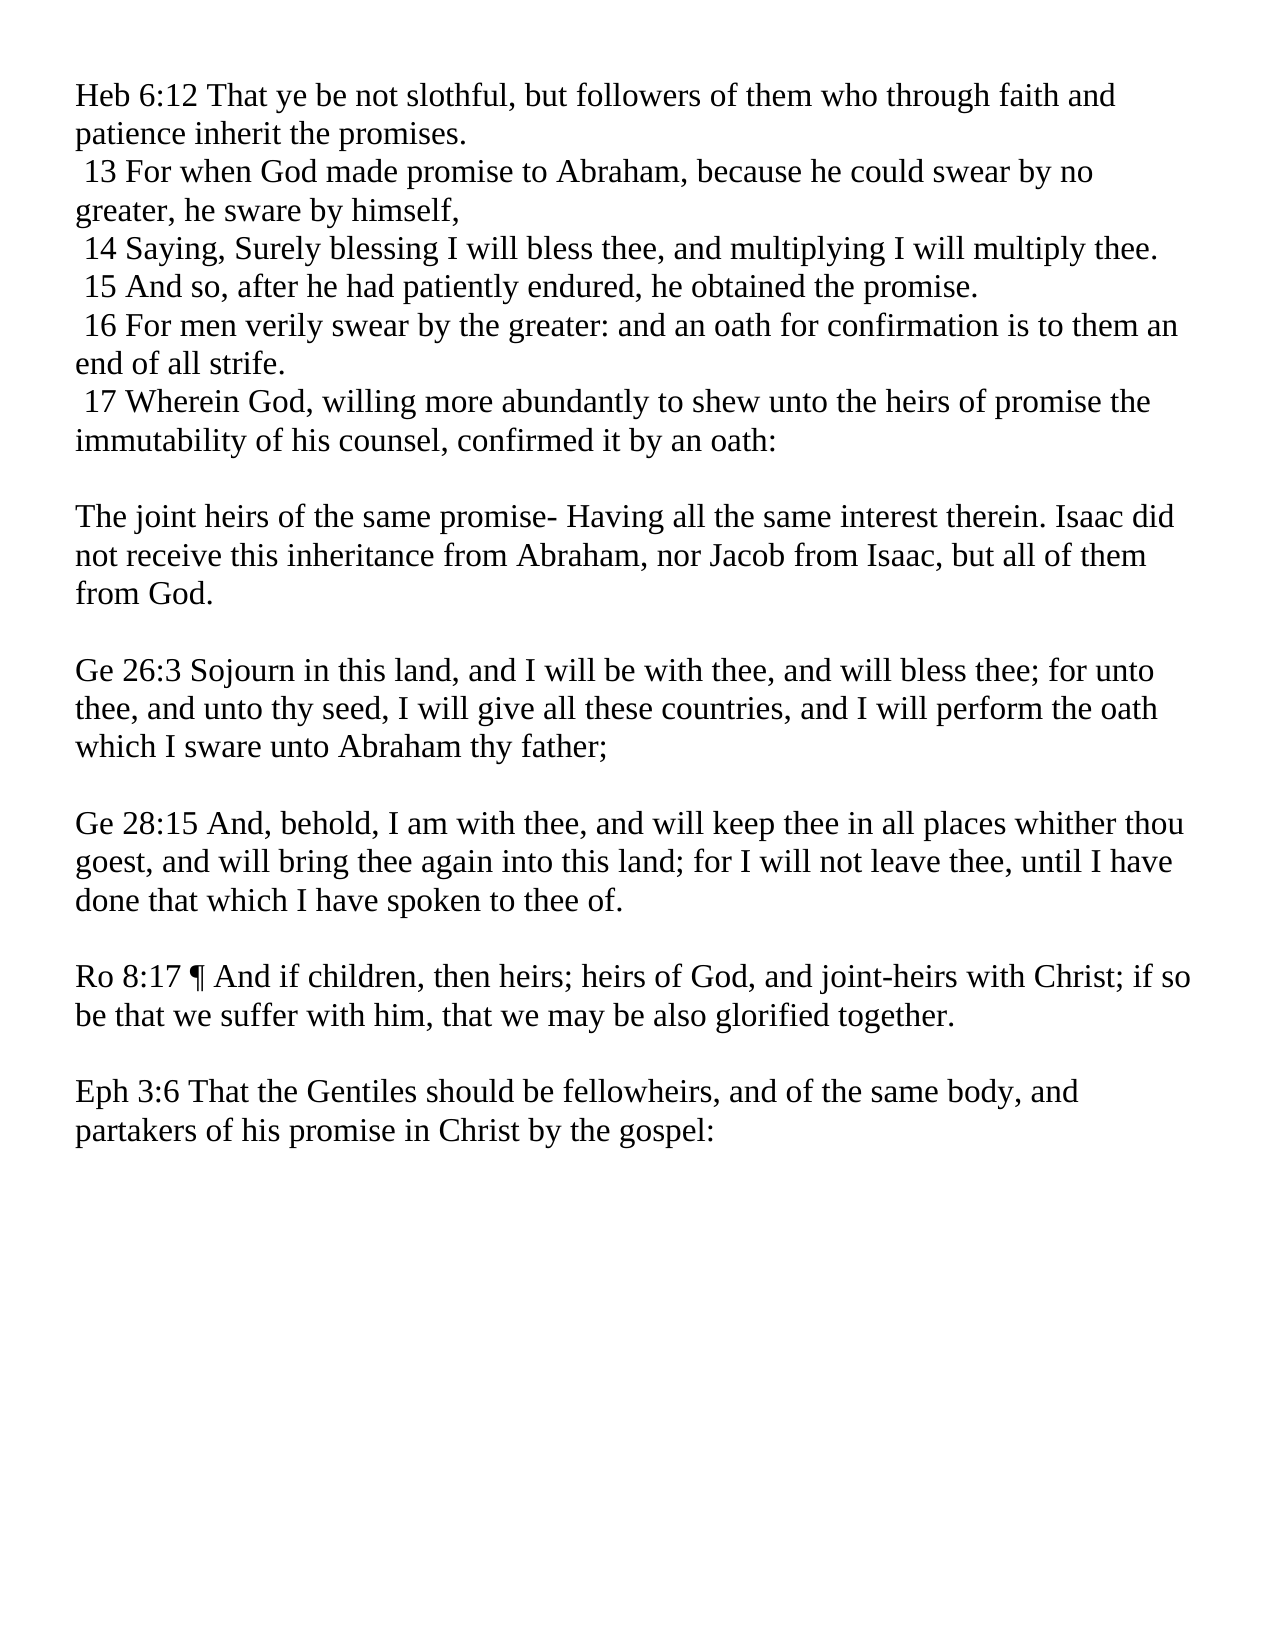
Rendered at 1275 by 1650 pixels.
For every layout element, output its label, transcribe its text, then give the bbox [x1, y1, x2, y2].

text 17 Wherein God, willing more abundantly to shew unto the heirs of promise the immutability of his counsel, confirmed it by an oath: [75, 382, 1200, 458]
text Eph 3:6 That the Gentiles should be fellowheirs, and of the same body, and partakers of his promise in Christ by the gospel: [75, 1072, 1200, 1148]
text 15 And so, after he had patiently endured, he obtained the promise. [75, 267, 1200, 305]
text 16 For men verily swear by the greater: and an oath for confirmation is to them an end of all strife. [75, 305, 1200, 382]
text Ro 8:17 ¶ And if children, then heirs; heirs of God, and joint-heirs with Christ; if so be that we suffer with him, that we may be also glorified together. [75, 957, 1200, 1033]
text Heb 6:12 That ye be not slothful, but followers of them who through faith and patience inherit the promises. [75, 75, 1200, 152]
text 14 Saying, Surely blessing I will bless thee, and multiplying I will multiply thee. [75, 228, 1200, 267]
text 13 For when God made promise to Abraham, because he could swear by no greater, he sware by himself, [75, 152, 1200, 228]
text Ge 28:15 And, behold, I am with thee, and will keep thee in all places whither thou goest, and will bring thee again into this land; for I will not leave thee, until I have done that which I have spoken to thee of. [75, 803, 1200, 918]
text The joint heirs of the same promise- Having all the same interest therein. Isaac did not receive this inheritance from Abraham, nor Jacob from Isaac, but all of them from God. [75, 497, 1200, 612]
text Ge 26:3 Sojourn in this land, and I will be with thee, and will bless thee; for unto thee, and unto thy seed, I will give all these countries, and I will perform the oath which I sware unto Abraham thy father; [75, 650, 1200, 765]
